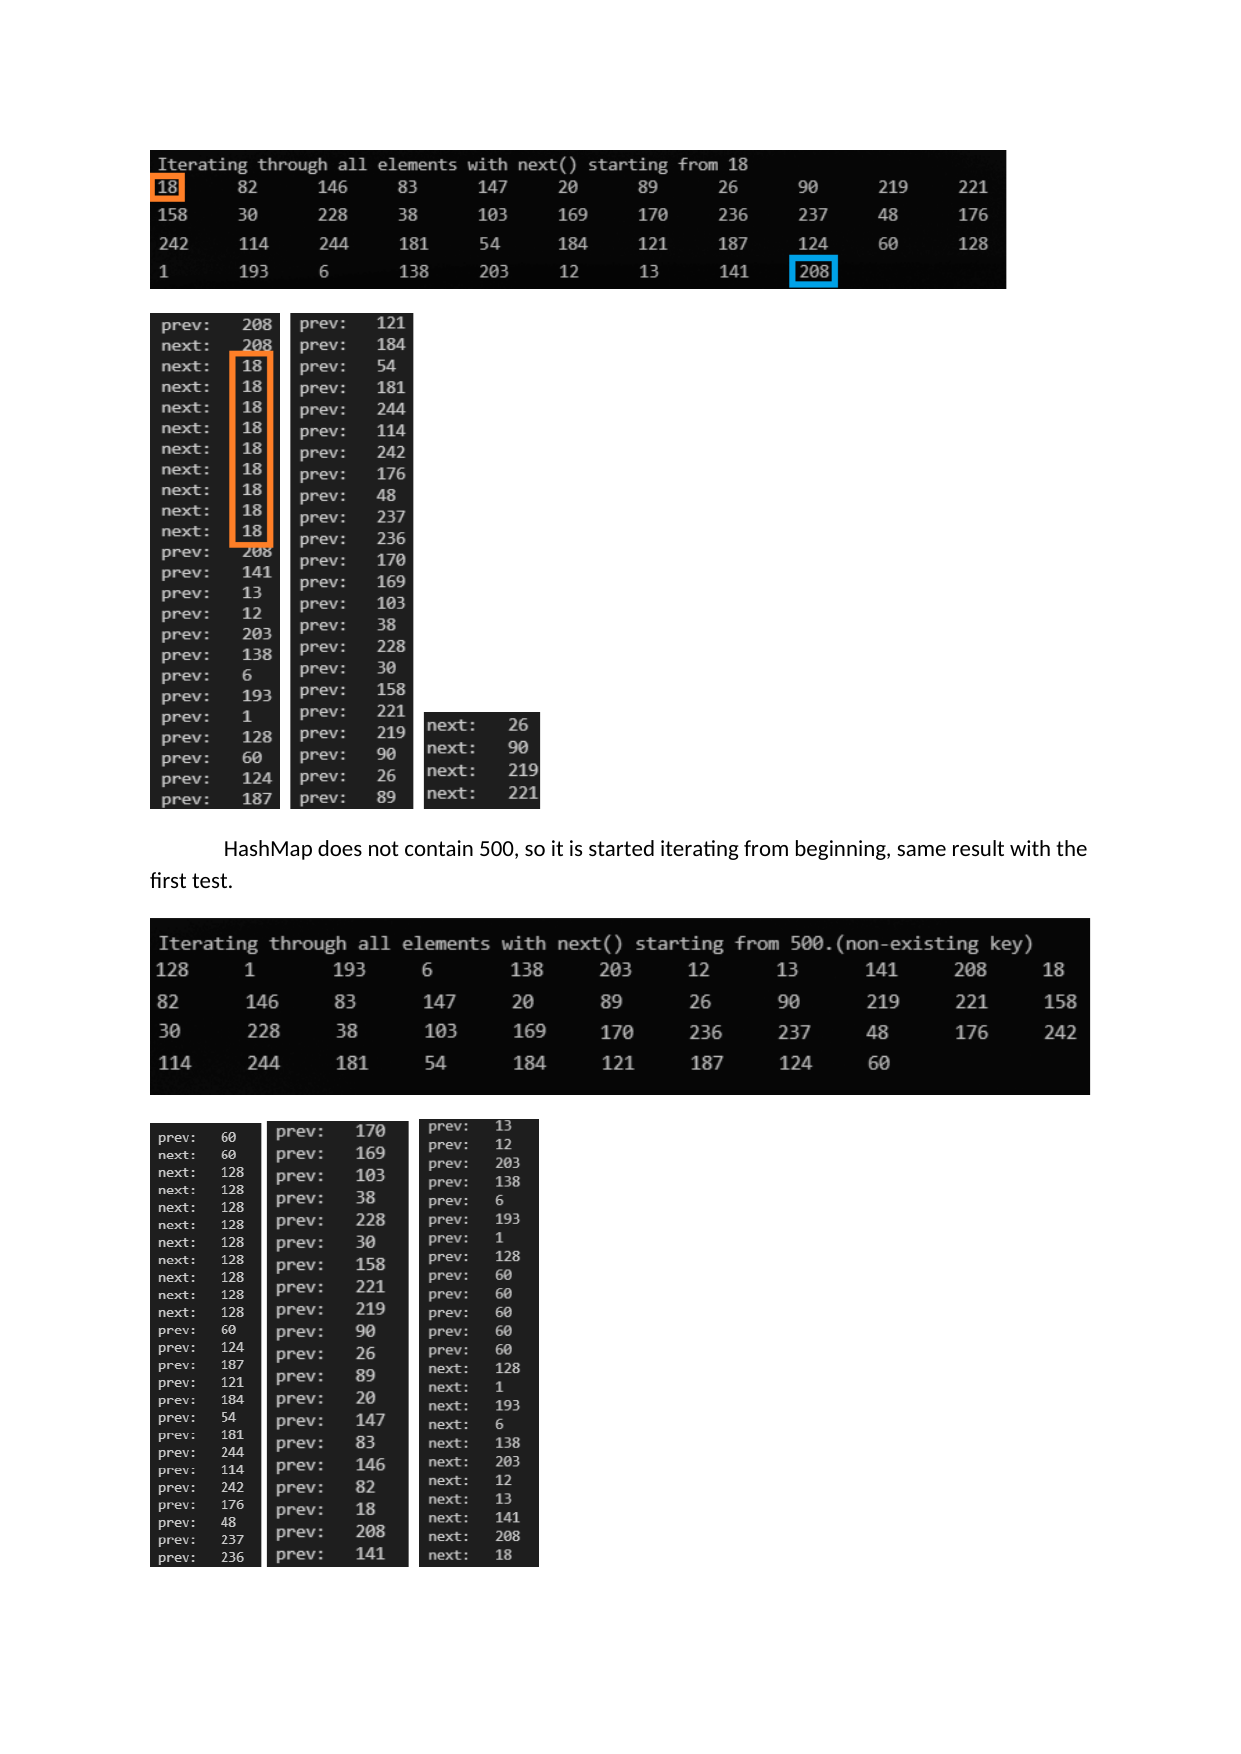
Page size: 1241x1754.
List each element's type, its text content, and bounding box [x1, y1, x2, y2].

picture [150, 1123, 262, 1567]
picture [797, 263, 830, 280]
picture [423, 712, 540, 809]
picture [419, 1119, 539, 1567]
picture [150, 918, 1091, 1095]
picture [266, 1121, 409, 1567]
picture [290, 313, 414, 809]
text HashMap does not contain 500, so it is started iterating from beginning, same result with the first test. [150, 834, 1090, 894]
picture [150, 313, 280, 809]
picture [150, 150, 1007, 289]
